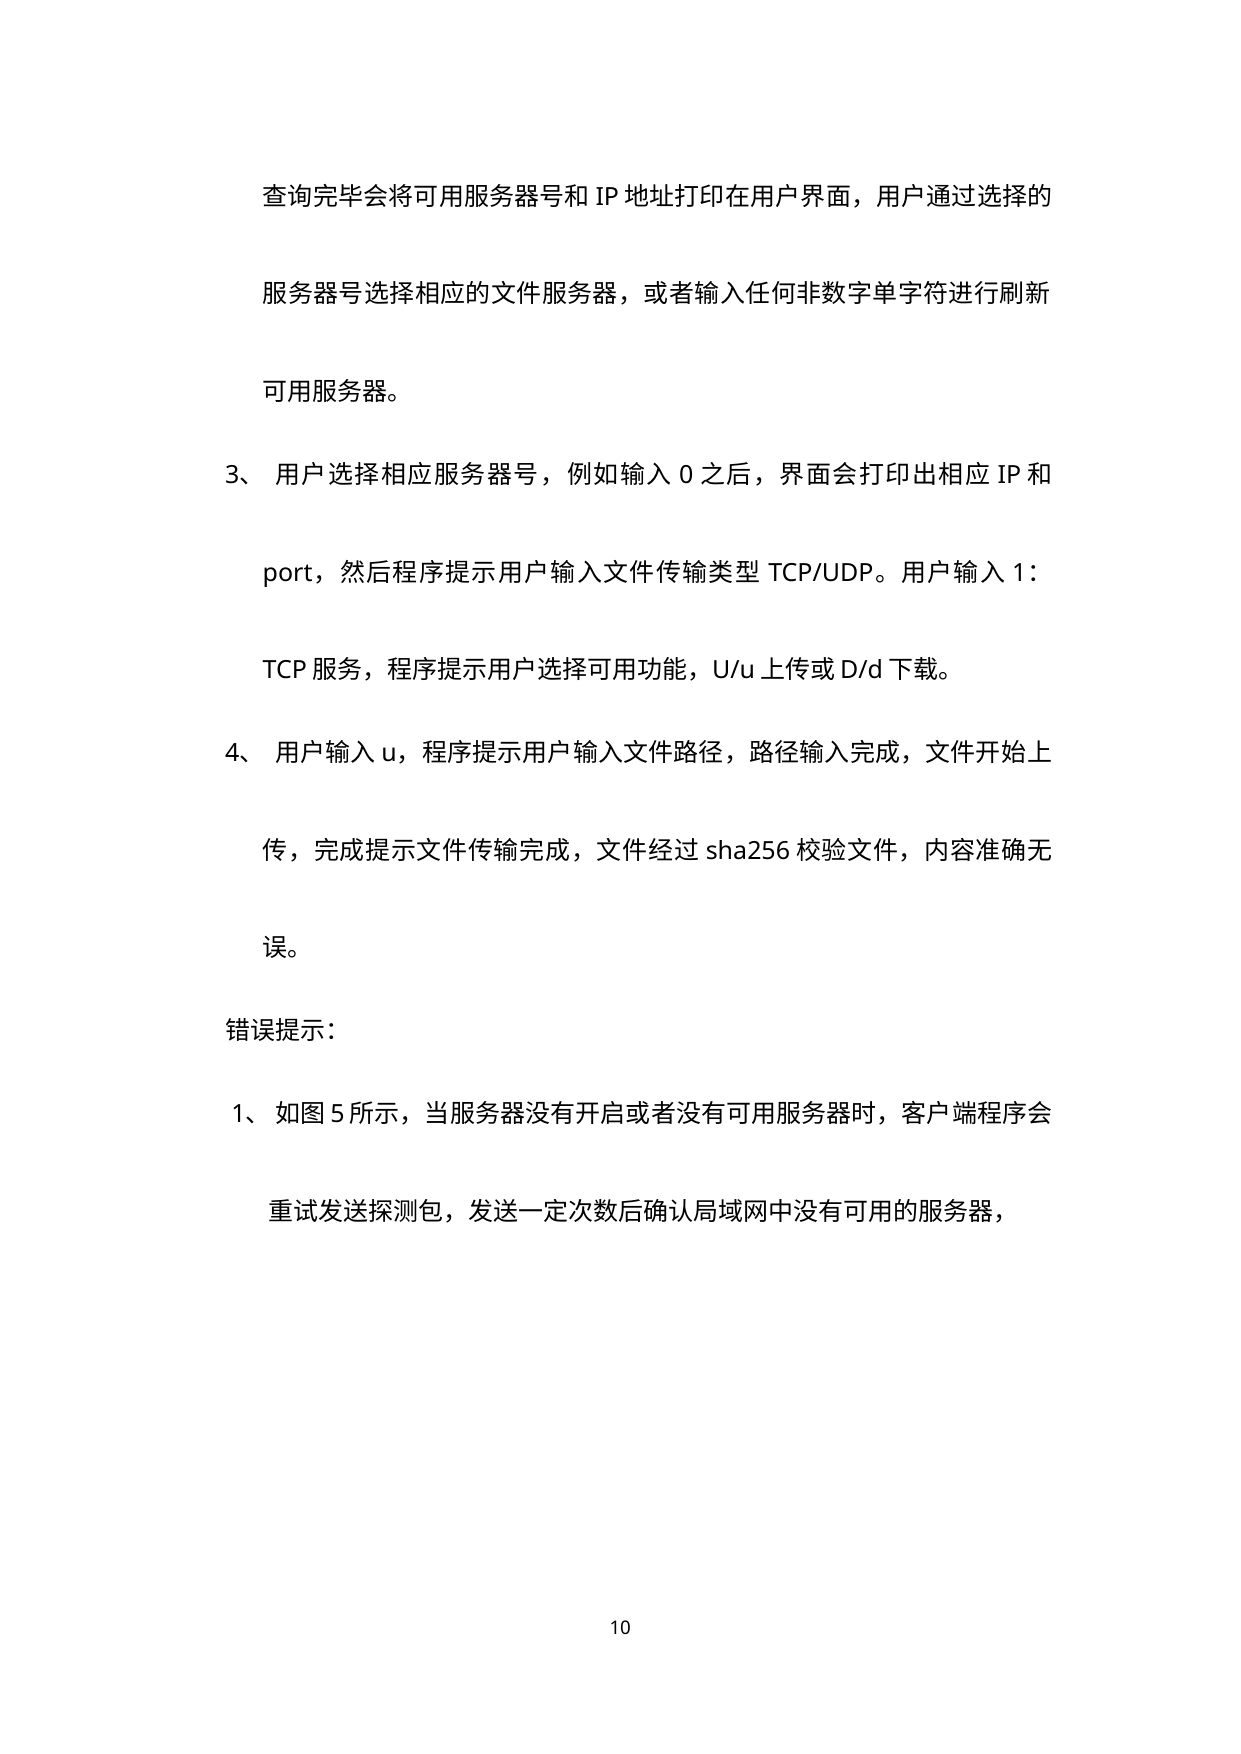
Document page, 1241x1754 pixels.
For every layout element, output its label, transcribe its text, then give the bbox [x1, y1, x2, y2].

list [225, 162, 1053, 422]
text 错误提示： [187, 996, 1053, 1061]
list 用户输入u，程序提示用户输入文件路径，路径输入完成，文件开始上传，完成提示文件传输完成，文件经过sha256校验文件，内容准确无误。 [225, 718, 1053, 978]
list 用户选择相应服务器号，例如输入0之后，界面会打印出相应IP和port，然后程序提示用户输入文件传输类型TCP/UDP。用户输入1：TCP服务，程序提示用户选择可用功能，U/u上传或D/d下载。 [225, 440, 1053, 700]
list 如图5所示，当服务器没有开启或者没有可用服务器时，客户端程序会重试发送探测包，发送一定次数后确认局域网中没有可用的服务器， [231, 1079, 1053, 1242]
